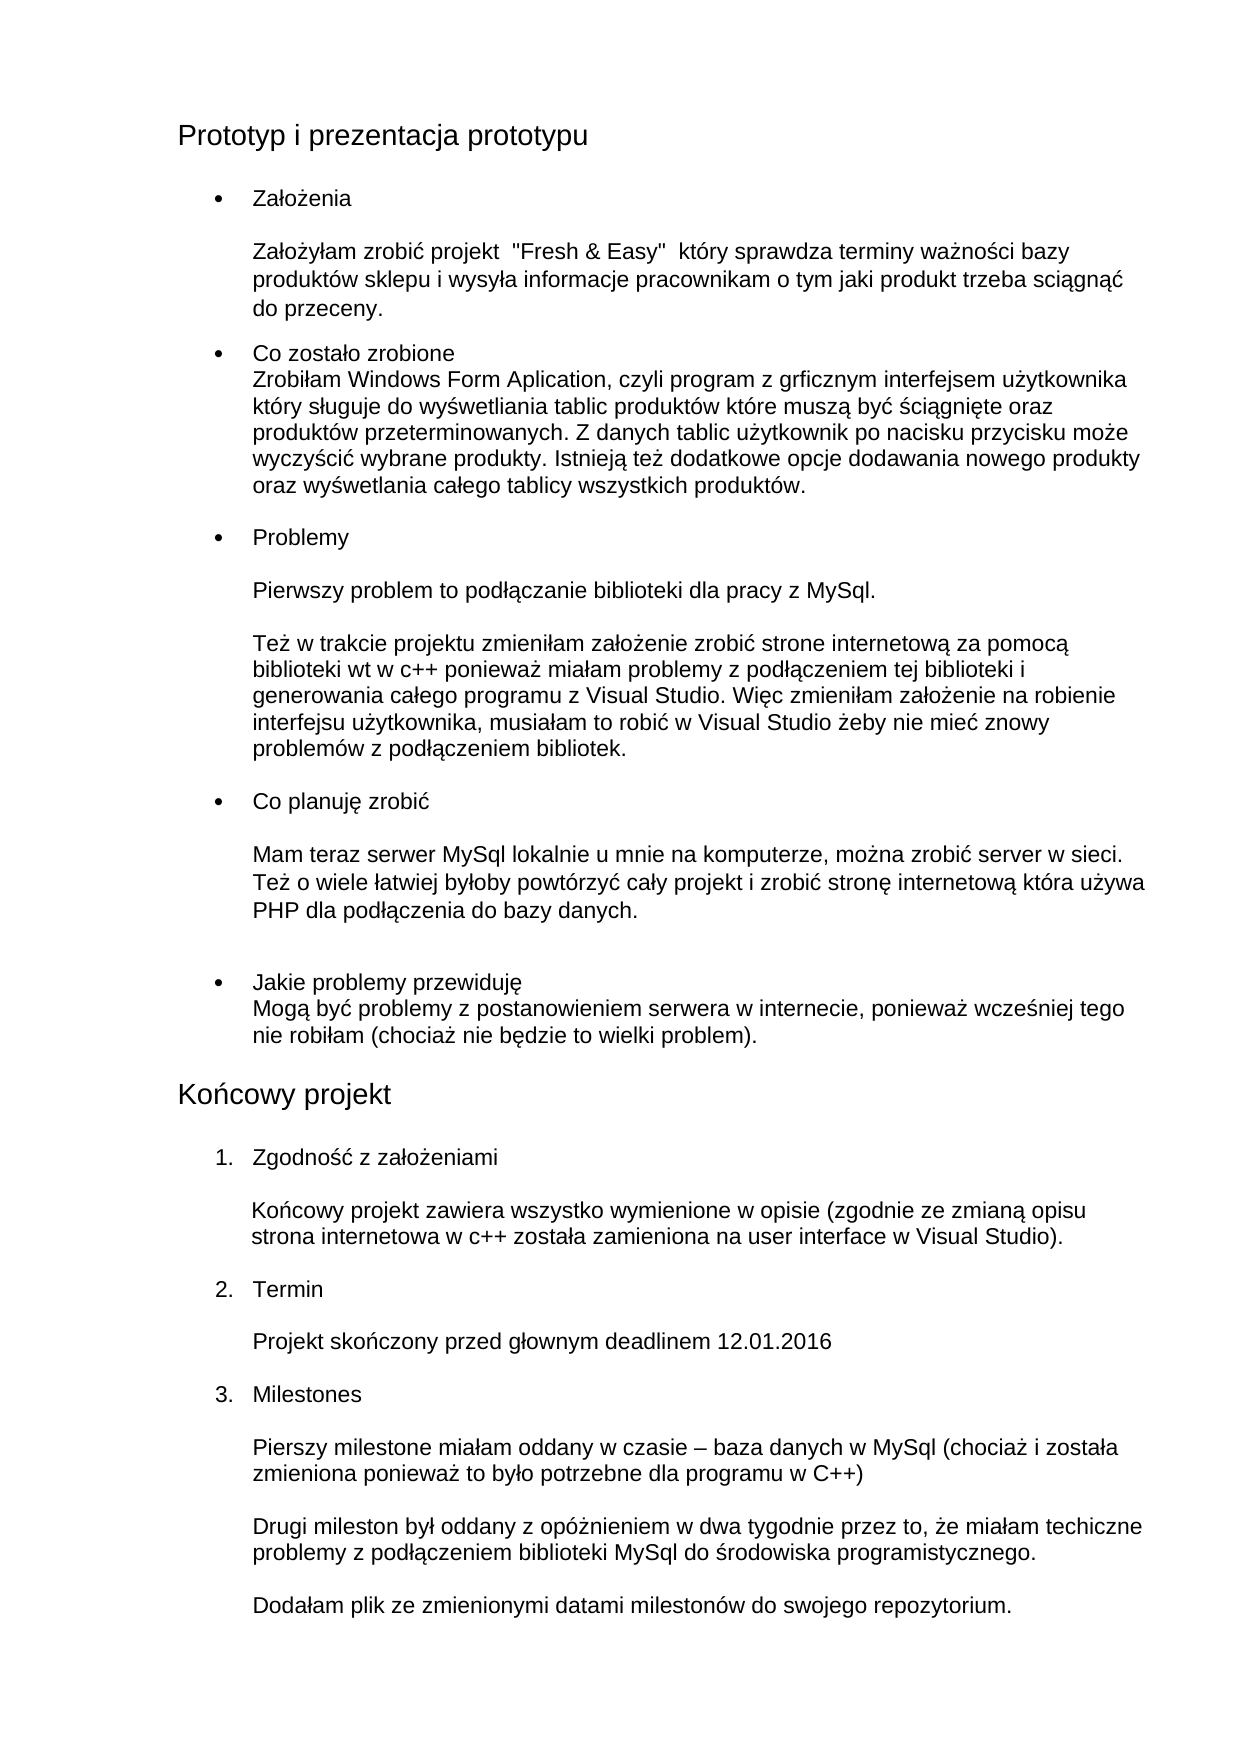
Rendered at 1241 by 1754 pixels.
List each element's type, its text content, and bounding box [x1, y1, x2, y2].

list Co planuję zrobić [215, 788, 1152, 814]
text Też w trakcie projektu zmieniłam założenie zrobić strone internetową za pomocą biblioteki wt w c++ ponieważ miałam problemy z podłączeniem tej biblioteki i generowania całego programu z Visual Studio. Więc zmieniłam założenie na robienie interfejsu użytkownika, musiałam to robić w Visual Studio żeby nie mieć znowy problemów z podłączeniem bibliotek. [252, 630, 1152, 762]
text Końcowy projekt [177, 1077, 1152, 1110]
text Prototyp i prezentacja prototypu [177, 118, 1152, 152]
text Drugi mileston był oddany z opóżnieniem w dwa tygodnie przez to, że miałam techiczne problemy z podłączeniem biblioteki MySql do środowiska programistycznego. [252, 1513, 1152, 1566]
list Problemy [215, 524, 1152, 551]
list Jakie problemy przewiduję [215, 969, 1152, 995]
text Pierszy milestone miałam oddany w czasie – baza danych w MySql (chociaż i została zmieniona ponieważ to było potrzebne dla programu w C++) [252, 1434, 1152, 1486]
text Dodałam plik ze zmienionymi datami milestonów do swojego repozytorium. [252, 1592, 1152, 1618]
text Mogą być problemy z postanowieniem serwera w internecie, ponieważ wcześniej tego nie robiłam (chociaż nie będzie to wielki problem). [252, 995, 1152, 1048]
list Milestones [215, 1381, 1152, 1407]
list Zgodność z założeniami [215, 1144, 1152, 1170]
text Projekt skończony przed głownym deadlinem 12.01.2016 [252, 1328, 1152, 1355]
list Mam teraz serwer MySql lokalnie u mnie na komputerze, można zrobić server w sieci. Też o wiele łatwiej byłoby powtórzyć cały projekt i zrobić stronę internetową która używa PHP dla podłączenia do bazy danych. [252, 841, 1152, 924]
list Założenia [215, 185, 1152, 212]
list Termin [215, 1276, 1152, 1302]
text Końcowy projekt zawiera wszystko wymienione w opisie (zgodnie ze zmianą opisu strona internetowa w c++ została zamieniona na user interface w Visual Studio). [251, 1197, 1152, 1249]
list Co zostało zrobione [215, 340, 1152, 366]
text Założyłam zrobić projekt "Fresh & Easy" który sprawdza terminy ważności bazy produktów sklepu i wysyła informacje pracownikam o tym jaki produkt trzeba sciągnąć do przeceny. [252, 238, 1152, 321]
text Zrobiłam Windows Form Aplication, czyli program z grficznym interfejsem użytkownika który sługuje do wyśwetliania tablic produktów które muszą być ściągnięte oraz produktów przeterminowanych. Z danych tablic użytkownik po nacisku przycisku może wyczyścić wybrane produkty. Istnieją też dodatkowe opcje dodawania nowego produkty oraz wyśwetlania całego tablicy wszystkich produktów. [252, 366, 1152, 498]
text Pierwszy problem to podłączanie biblioteki dla pracy z MySql. [252, 577, 1152, 603]
